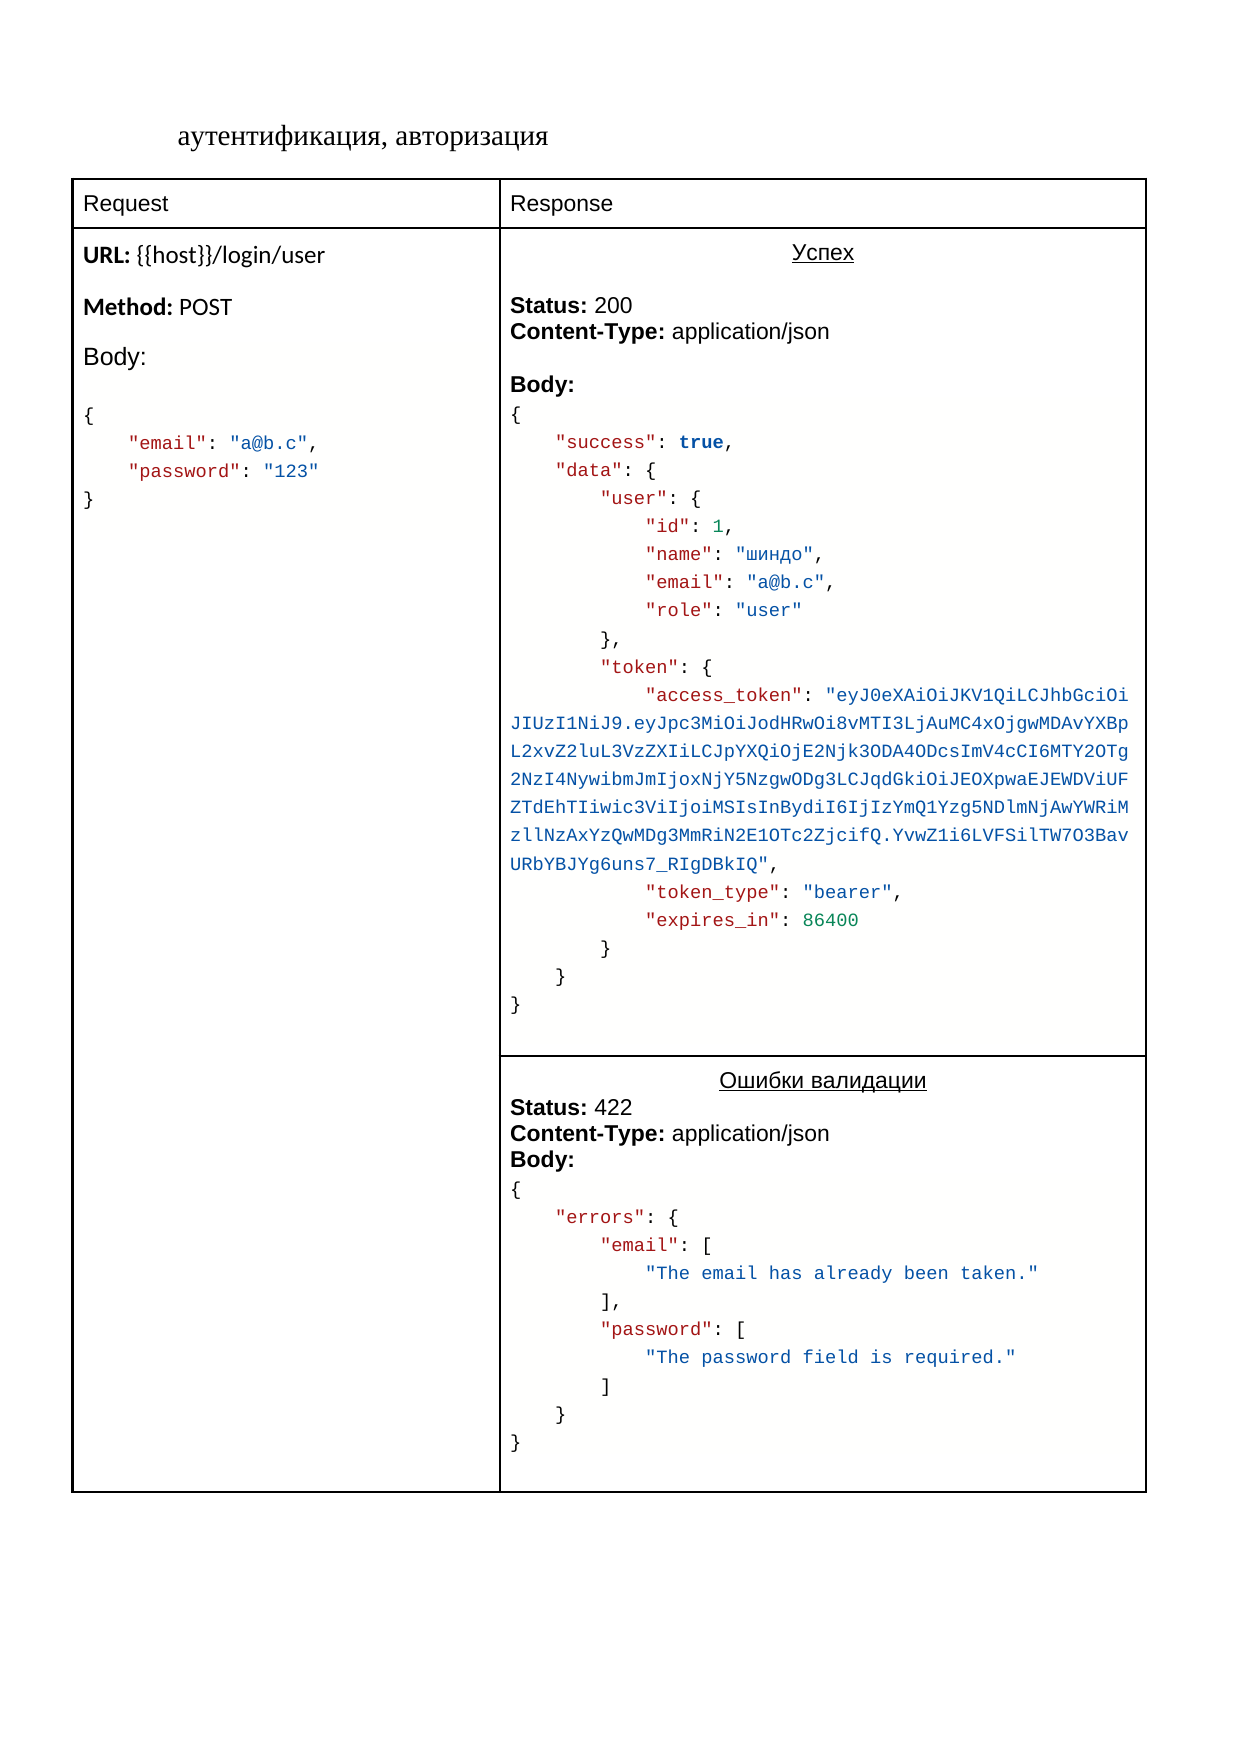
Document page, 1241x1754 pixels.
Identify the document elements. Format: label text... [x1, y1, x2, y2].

table_cell URL: {{host}}/login/user Method: POST Body: { "email": "a@b.c", "password": "123" } [74, 229, 499, 1491]
table_cell Ошибки валидации Status: 422 Content-Type: application/json Body: { "errors": { "email": [ "The email has already been taken." ], "password": [ "The password field is required." ] } } [501, 1057, 1145, 1491]
table_header Response [501, 180, 1145, 227]
text аутентификация, авторизация [177, 118, 1152, 152]
table_cell Успех Status: 200 Content-Type: application/json Body: { "success": true, "data": { "user": { "id": 1, "name": "шиндо", "email": "a@b.c", "role": "user" }, "token": { "access_token": "eyJ0eXAiOiJKV1QiLCJhbGciOiJIUzI1NiJ9.eyJpc3MiOiJodHRwOi8vMTI3LjAuMC4xOjgwMDAvYXBpL2xvZ2luL3VzZXIiLCJpYXQiOjE2Njk3ODA4ODcsImV4cCI6MTY2OTg2NzI4NywibmJmIjoxNjY5NzgwODg3LCJqdGkiOiJEOXpwaEJEWDViUFZTdEhTIiwic3ViIjoiMSIsInBydiI6IjIzYmQ1Yzg5NDlmNjAwYWRiMzllNzAxYzQwMDg3MmRiN2E1OTc2ZjcifQ.YvwZ1i6LVFSilTW7O3BavURbYBJYg6uns7_RIgDBkIQ", "token_type": "bearer", "expires_in": 86400 } } } [501, 229, 1145, 1055]
table_header Request [74, 180, 499, 227]
